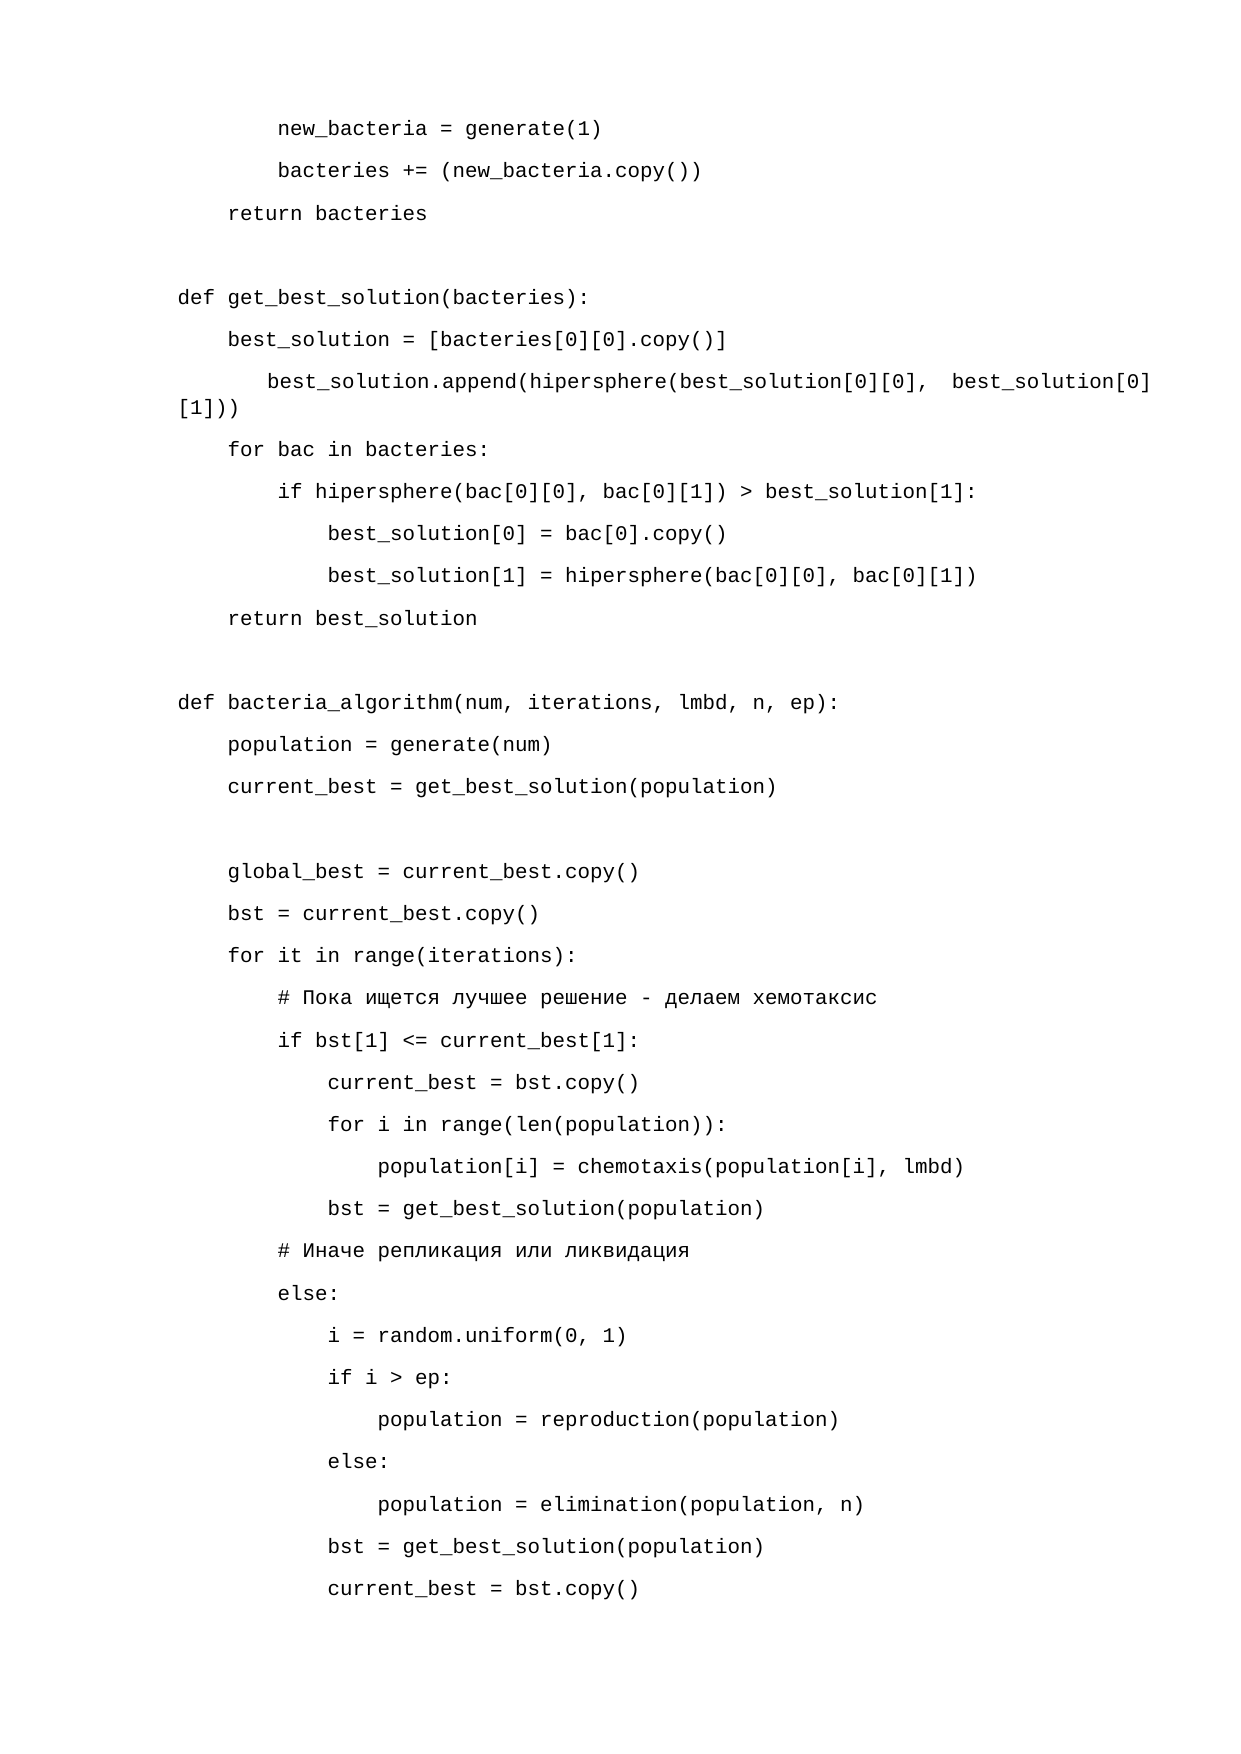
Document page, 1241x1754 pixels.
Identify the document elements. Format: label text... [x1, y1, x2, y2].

text if hipersphere(bac[0][0], bac[0][1]) > best_solution[1]: [177, 481, 1152, 505]
text best_solution[0] = bac[0].copy() [177, 523, 1152, 547]
text population = generate(num) [177, 734, 1152, 758]
text current_best = bst.copy() [177, 1072, 1152, 1095]
text for bac in bacteries: [177, 439, 1152, 463]
text best_solution.append(hipersphere(best_solution[0][0], best_solution[0][1])) [177, 371, 1152, 420]
text population[i] = chemotaxis(population[i], lmbd) [177, 1156, 1152, 1180]
text bst = current_best.copy() [177, 903, 1152, 927]
text bst = get_best_solution(population) [177, 1198, 1152, 1222]
text best_solution[1] = hipersphere(bac[0][0], bac[0][1]) [177, 566, 1152, 589]
text # Иначе репликация или ликвидация [177, 1241, 1152, 1264]
text population = reproduction(population) [177, 1409, 1152, 1433]
text return bacteries [177, 202, 1152, 226]
text population = elimination(population, n) [177, 1494, 1152, 1517]
text return best_solution [177, 608, 1152, 631]
text def bacteria_algorithm(num, iterations, lmbd, n, ep): [177, 692, 1152, 716]
text global_best = current_best.copy() [177, 861, 1152, 884]
text else: [177, 1451, 1152, 1475]
text bacteries += (new_bacteria.copy()) [177, 160, 1152, 184]
text def get_best_solution(bacteries): [177, 287, 1152, 311]
text i = random.uniform(0, 1) [177, 1325, 1152, 1348]
text if i > ep: [177, 1367, 1152, 1391]
text best_solution = [bacteries[0][0].copy()] [177, 329, 1152, 353]
text if bst[1] <= current_best[1]: [177, 1029, 1152, 1053]
text for i in range(len(population)): [177, 1114, 1152, 1138]
text bst = get_best_solution(population) [177, 1536, 1152, 1559]
text # Пока ищется лучшее решение - делаем хемотаксис [177, 987, 1152, 1011]
text current_best = bst.copy() [177, 1578, 1152, 1602]
text current_best = get_best_solution(population) [177, 776, 1152, 800]
text else: [177, 1283, 1152, 1306]
text for it in range(iterations): [177, 945, 1152, 969]
text new_bacteria = generate(1) [177, 118, 1152, 142]
